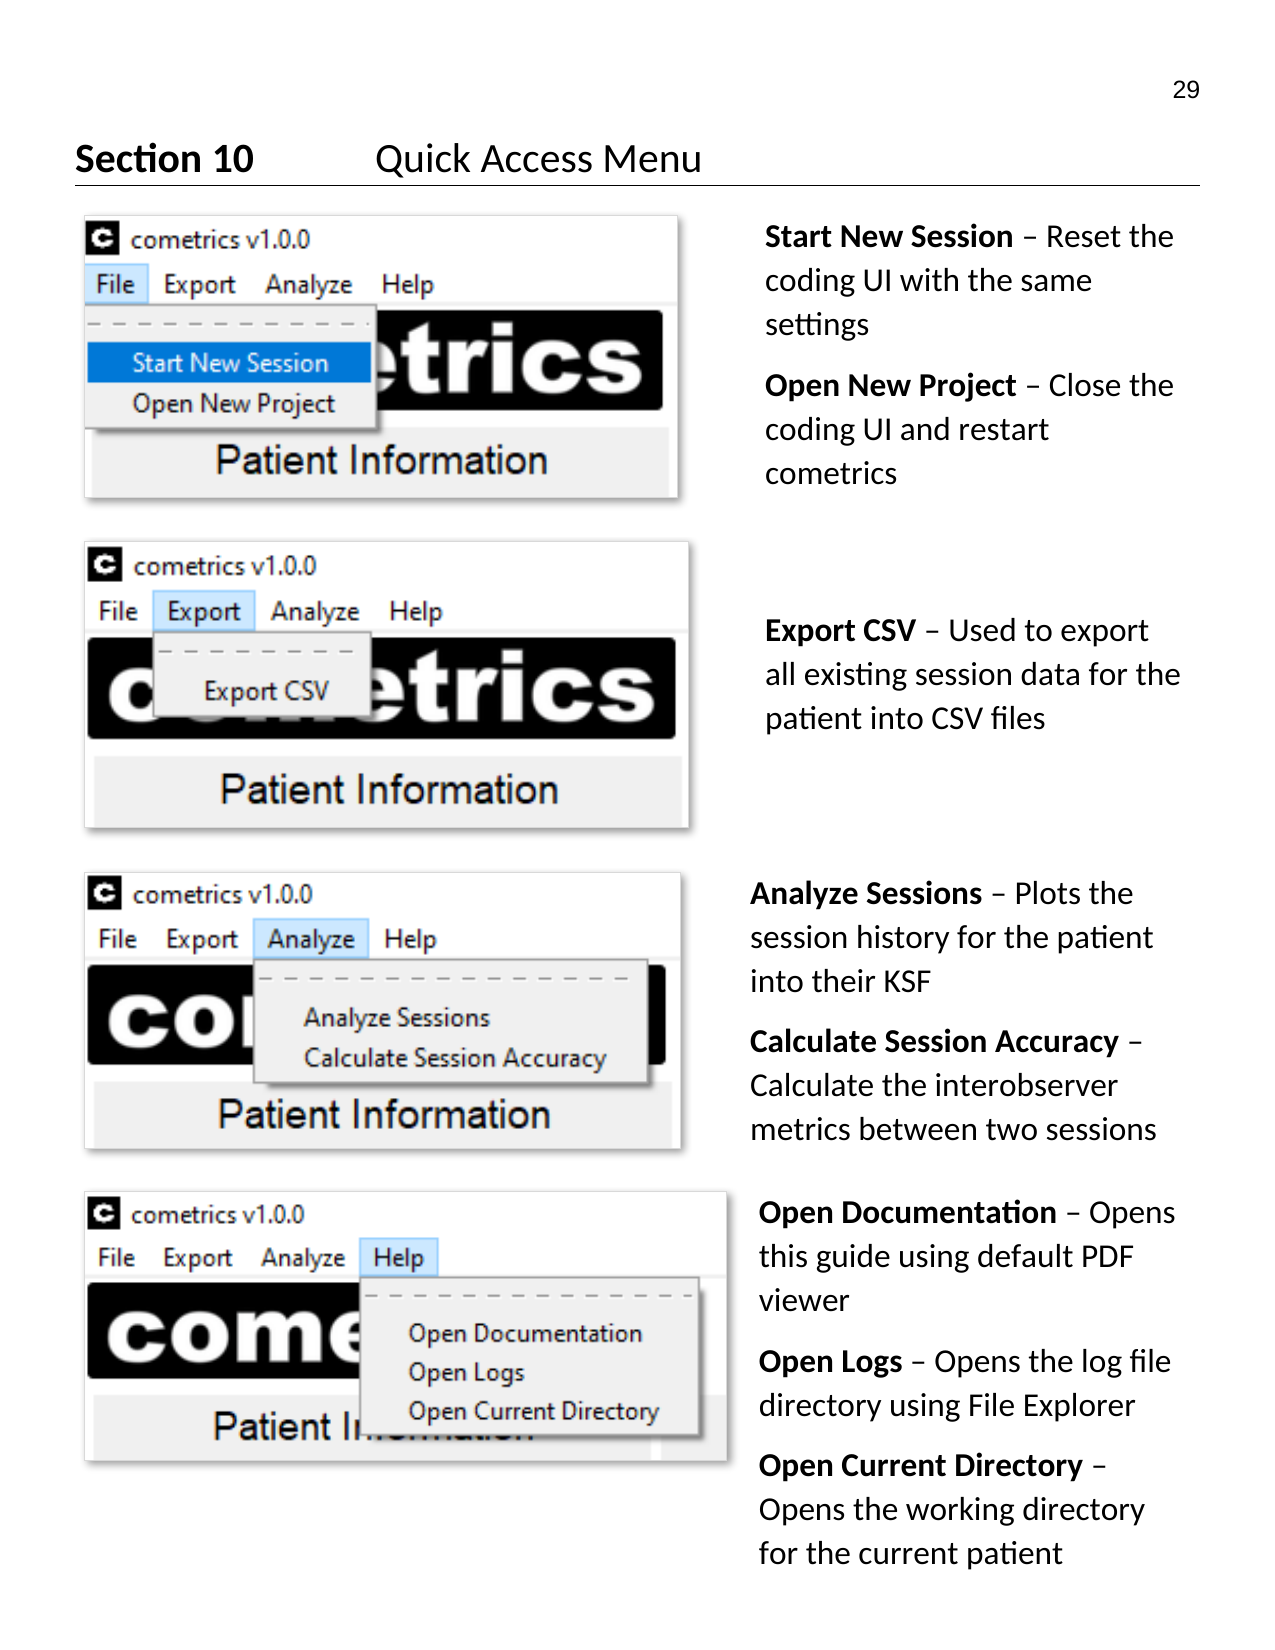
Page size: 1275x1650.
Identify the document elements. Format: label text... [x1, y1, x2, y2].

picture [85, 542, 688, 827]
picture [85, 1192, 726, 1460]
text Section 10 Quick Access Menu [75, 132, 1200, 185]
picture [85, 873, 680, 1148]
picture [85, 216, 677, 497]
